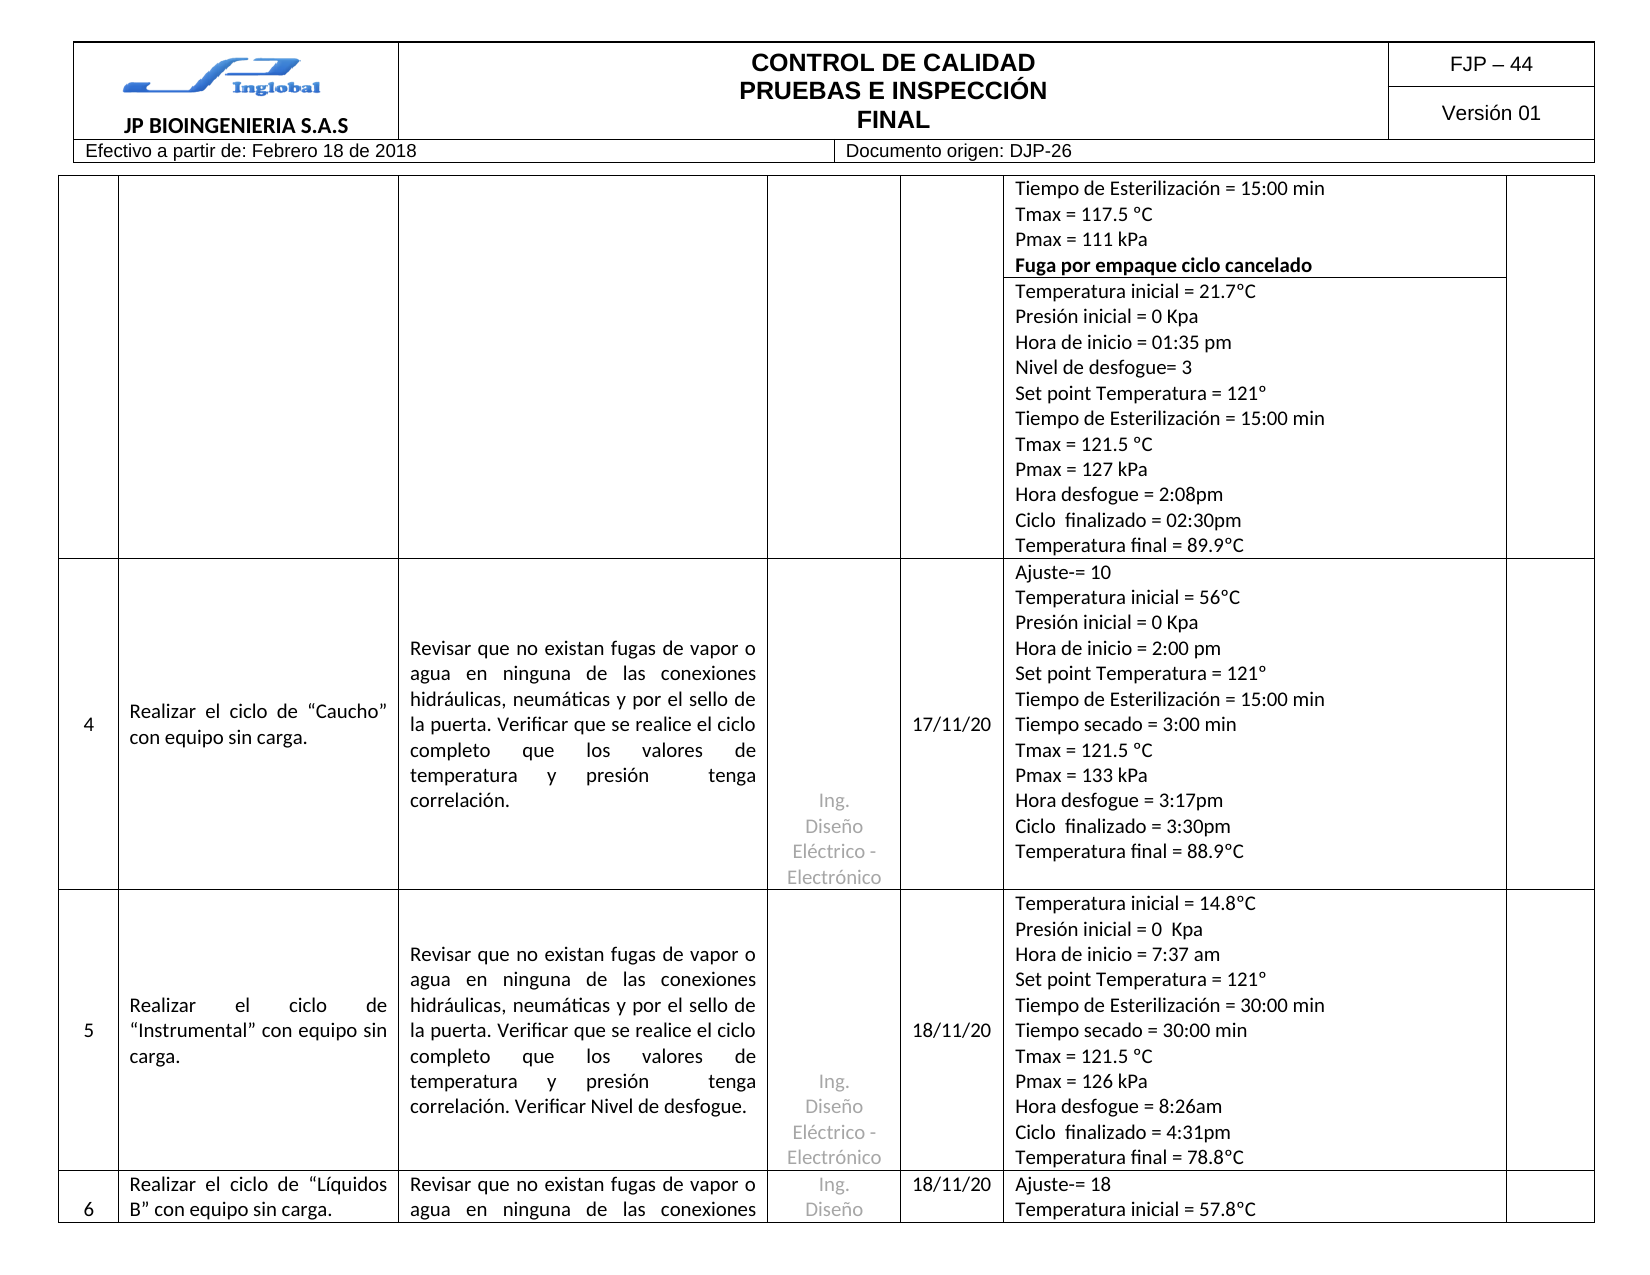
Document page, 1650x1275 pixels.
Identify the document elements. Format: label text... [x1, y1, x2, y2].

table_cell 17/11/20 [901, 559, 1003, 889]
table_cell Realizar el ciclo de “Caucho” con equipo sin carga. [119, 559, 398, 889]
table_cell 5 [59, 890, 118, 1170]
table_cell Temperatura inicial = 21.7ºC Presión inicial = 0 Kpa Hora de inicio = 01:35 pm Nivel de desfogue= 3 Set point Temperatura = 121º Tiempo de Esterilización = 15:00 min Tmax = 121.5 ºC Pmax = 127 kPa Hora desfogue = 2:08pm Ciclo finalizado = 02:30pm Temperatura final = 89.9ºC [1004, 278, 1506, 558]
table_cell [1507, 890, 1594, 1170]
table_cell Revisar que no existan fugas de vapor o agua en ninguna de las conexiones hidráulicas, neumáticas y por el sello de la puerta. Verificar que se realice el ciclo completo que los valores de temperatura y presión tenga correlación. [399, 559, 767, 889]
picture [119, 54, 325, 98]
table_cell [1507, 559, 1594, 889]
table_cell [399, 1171, 767, 1222]
table_cell 6 [59, 1171, 118, 1222]
table_cell 4 [59, 559, 118, 889]
table_cell Temperatura inicial = 14.8ºC Presión inicial = 0 Kpa Hora de inicio = 7:37 am Set point Temperatura = 121º Tiempo de Esterilización = 30:00 min Tiempo secado = 30:00 min Tmax = 121.5 ºC Pmax = 126 kPa Hora desfogue = 8:26am Ciclo finalizado = 4:31pm Temperatura final = 78.8ºC [1004, 890, 1506, 1170]
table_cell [1004, 1171, 1506, 1222]
table_cell 18/11/20 [901, 890, 1003, 1170]
table_cell [1507, 1171, 1594, 1222]
table_cell Revisar que no existan fugas de vapor o agua en ninguna de las conexiones hidráulicas, neumáticas y por el sello de la puerta. Verificar que se realice el ciclo completo que los valores de temperatura y presión tenga correlación. Verificar Nivel de desfogue. [399, 890, 767, 1170]
table_cell Ing. Diseño Eléctrico -Electrónico [768, 559, 900, 889]
table_cell Ajuste-= 10 Temperatura inicial = 56ºC Presión inicial = 0 Kpa Hora de inicio = 2:00 pm Set point Temperatura = 121º Tiempo de Esterilización = 15:00 min Tiempo secado = 3:00 min Tmax = 121.5 ºC Pmax = 133 kPa Hora desfogue = 3:17pm Ciclo finalizado = 3:30pm Temperatura final = 88.9ºC [1004, 559, 1506, 889]
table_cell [1004, 176, 1506, 277]
table_cell Realizar el ciclo de “Instrumental” con equipo sin carga. [119, 890, 398, 1170]
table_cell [768, 1171, 900, 1222]
table_cell Ing. Diseño Eléctrico -Electrónico [768, 890, 900, 1170]
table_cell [119, 1171, 398, 1222]
table_cell 18/11/20 [901, 1171, 1003, 1222]
